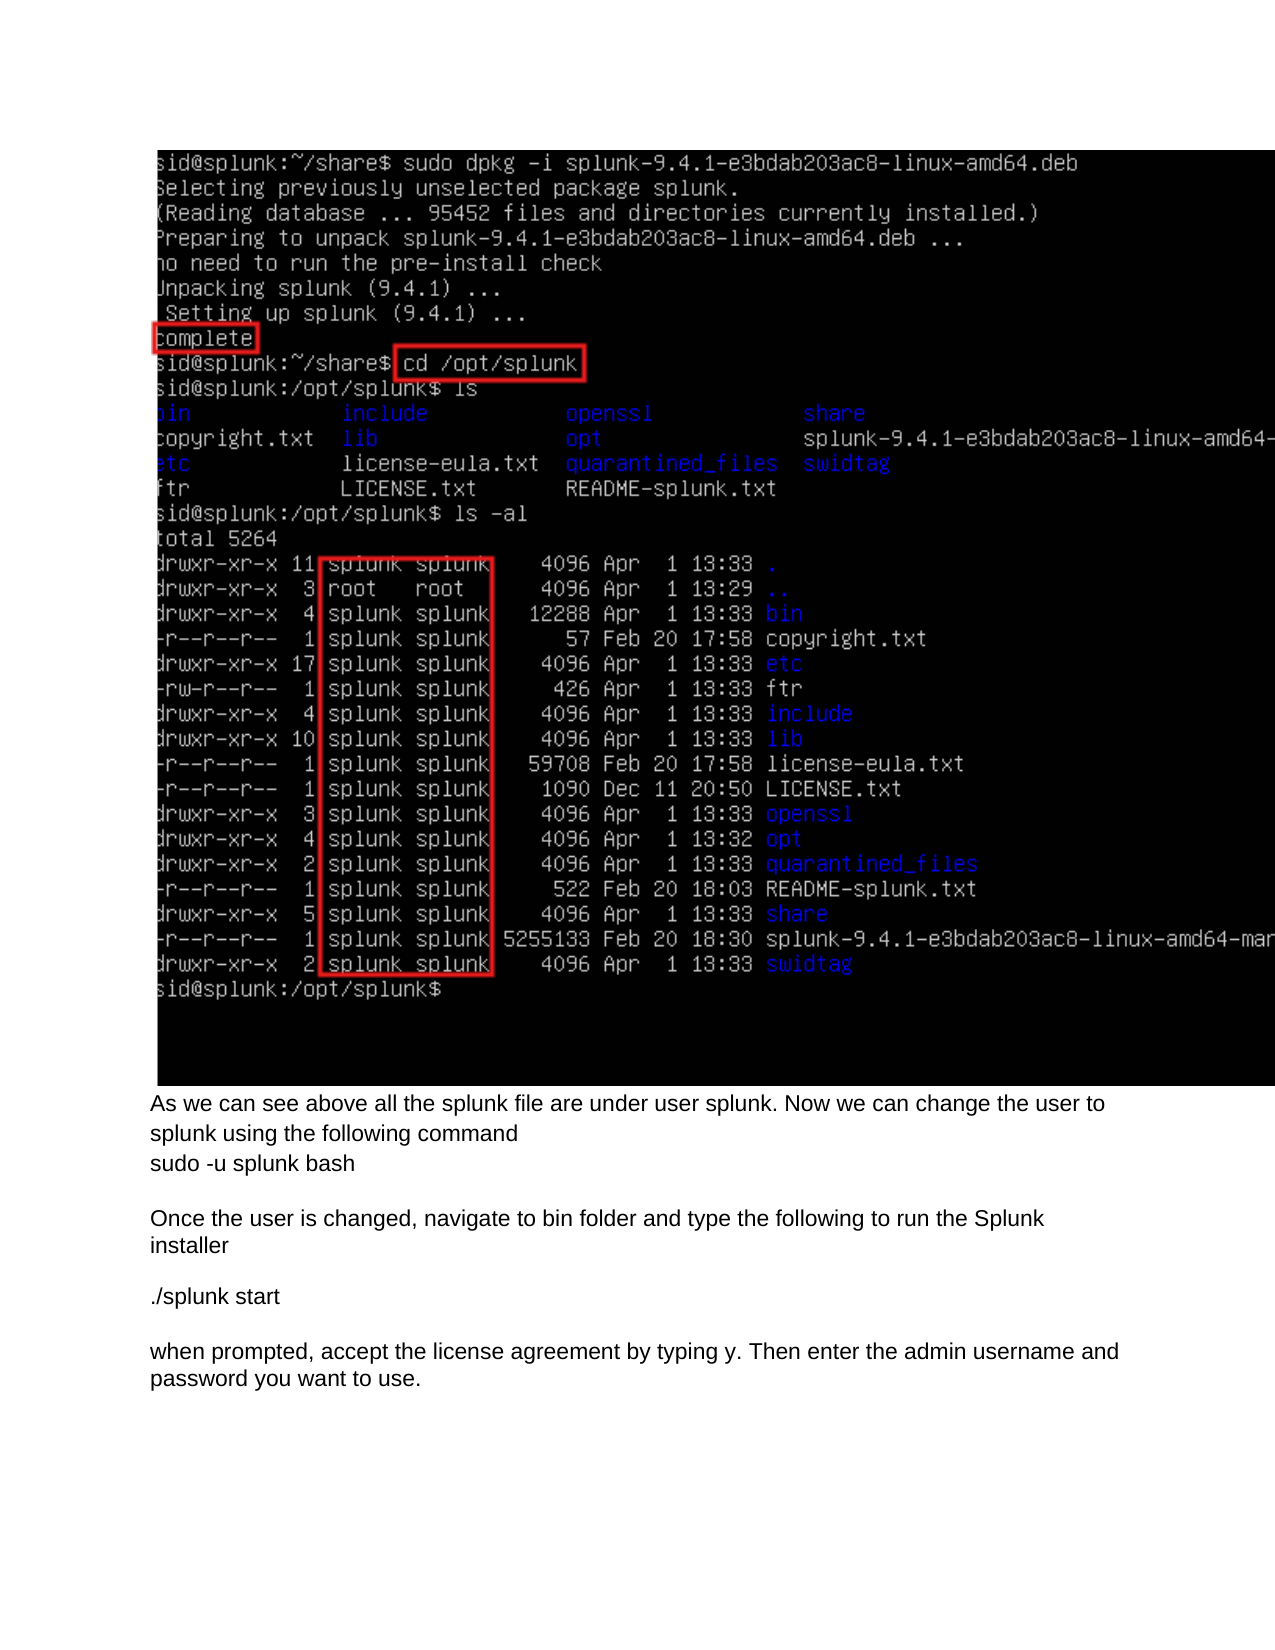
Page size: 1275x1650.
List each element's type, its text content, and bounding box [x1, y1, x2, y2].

text sudo -u splunk bash [150, 1150, 1125, 1177]
picture [150, 150, 1275, 1086]
text ./splunk start [150, 1283, 1125, 1309]
text As we can see above all the splunk file are under user splunk. Now we can change the user to splunk using the following command [150, 1086, 1125, 1146]
text when prompted, accept the license agreement by typing y. Then enter the admin username and password you want to use. [150, 1338, 1125, 1391]
text Once the user is changed, navigate to bin folder and type the following to run the Splunk installer [150, 1205, 1125, 1258]
